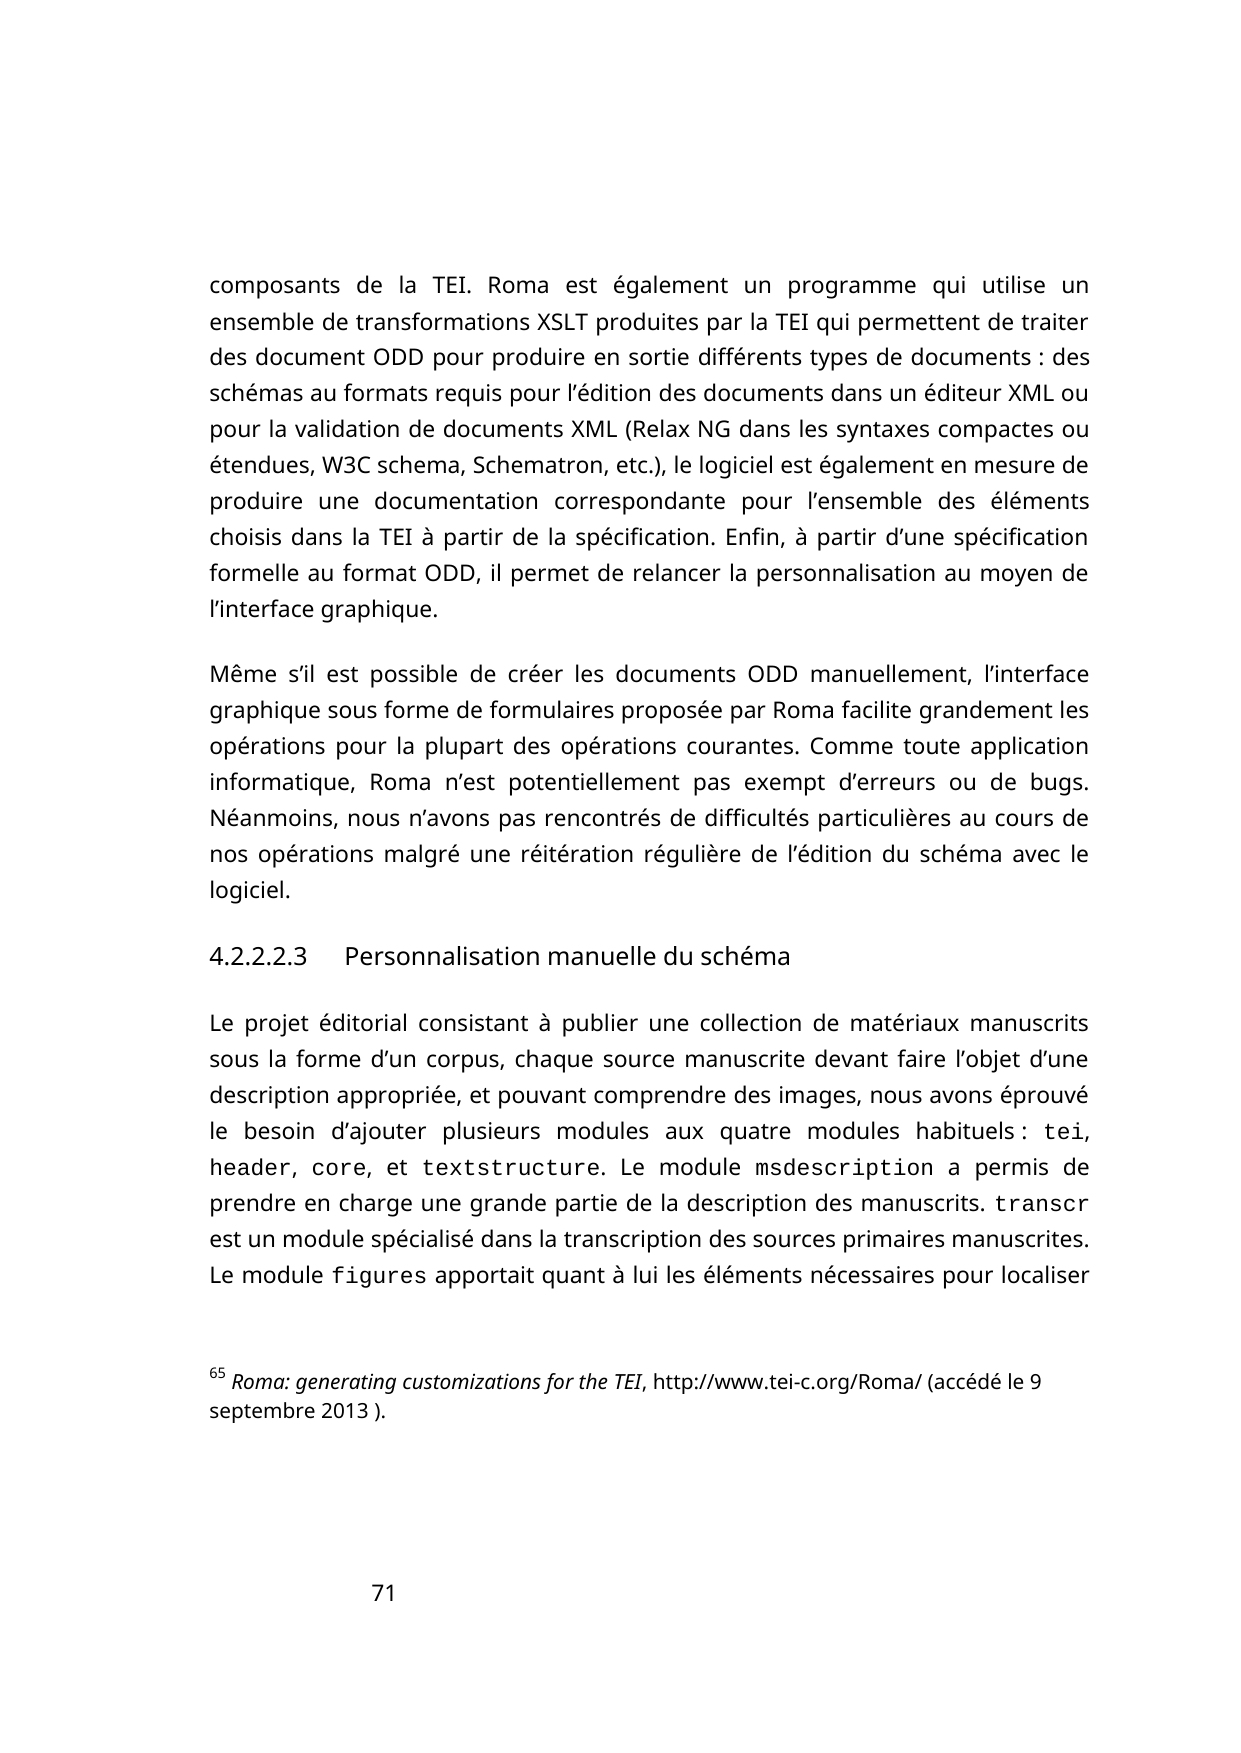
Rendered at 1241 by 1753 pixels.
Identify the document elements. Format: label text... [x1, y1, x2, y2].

subtitle Personnalisation manuelle du schéma [209, 939, 1090, 973]
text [209, 1007, 1090, 1290]
text Même s’il est possible de créer les documents ODD manuellement, l’interface graphique sous forme de formulaires proposée par Roma facilite grandement les opérations pour la plupart des opérations courantes. Comme toute application informatique, Roma n’est potentiellement pas exempt d’erreurs ou de bugs. Néanmoins, nous n’avons pas rencontrés de difficultés particulières au cours de nos opérations malgré une réitération régulière de l’édition du schéma avec le logiciel. [209, 658, 1090, 905]
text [209, 269, 1090, 624]
